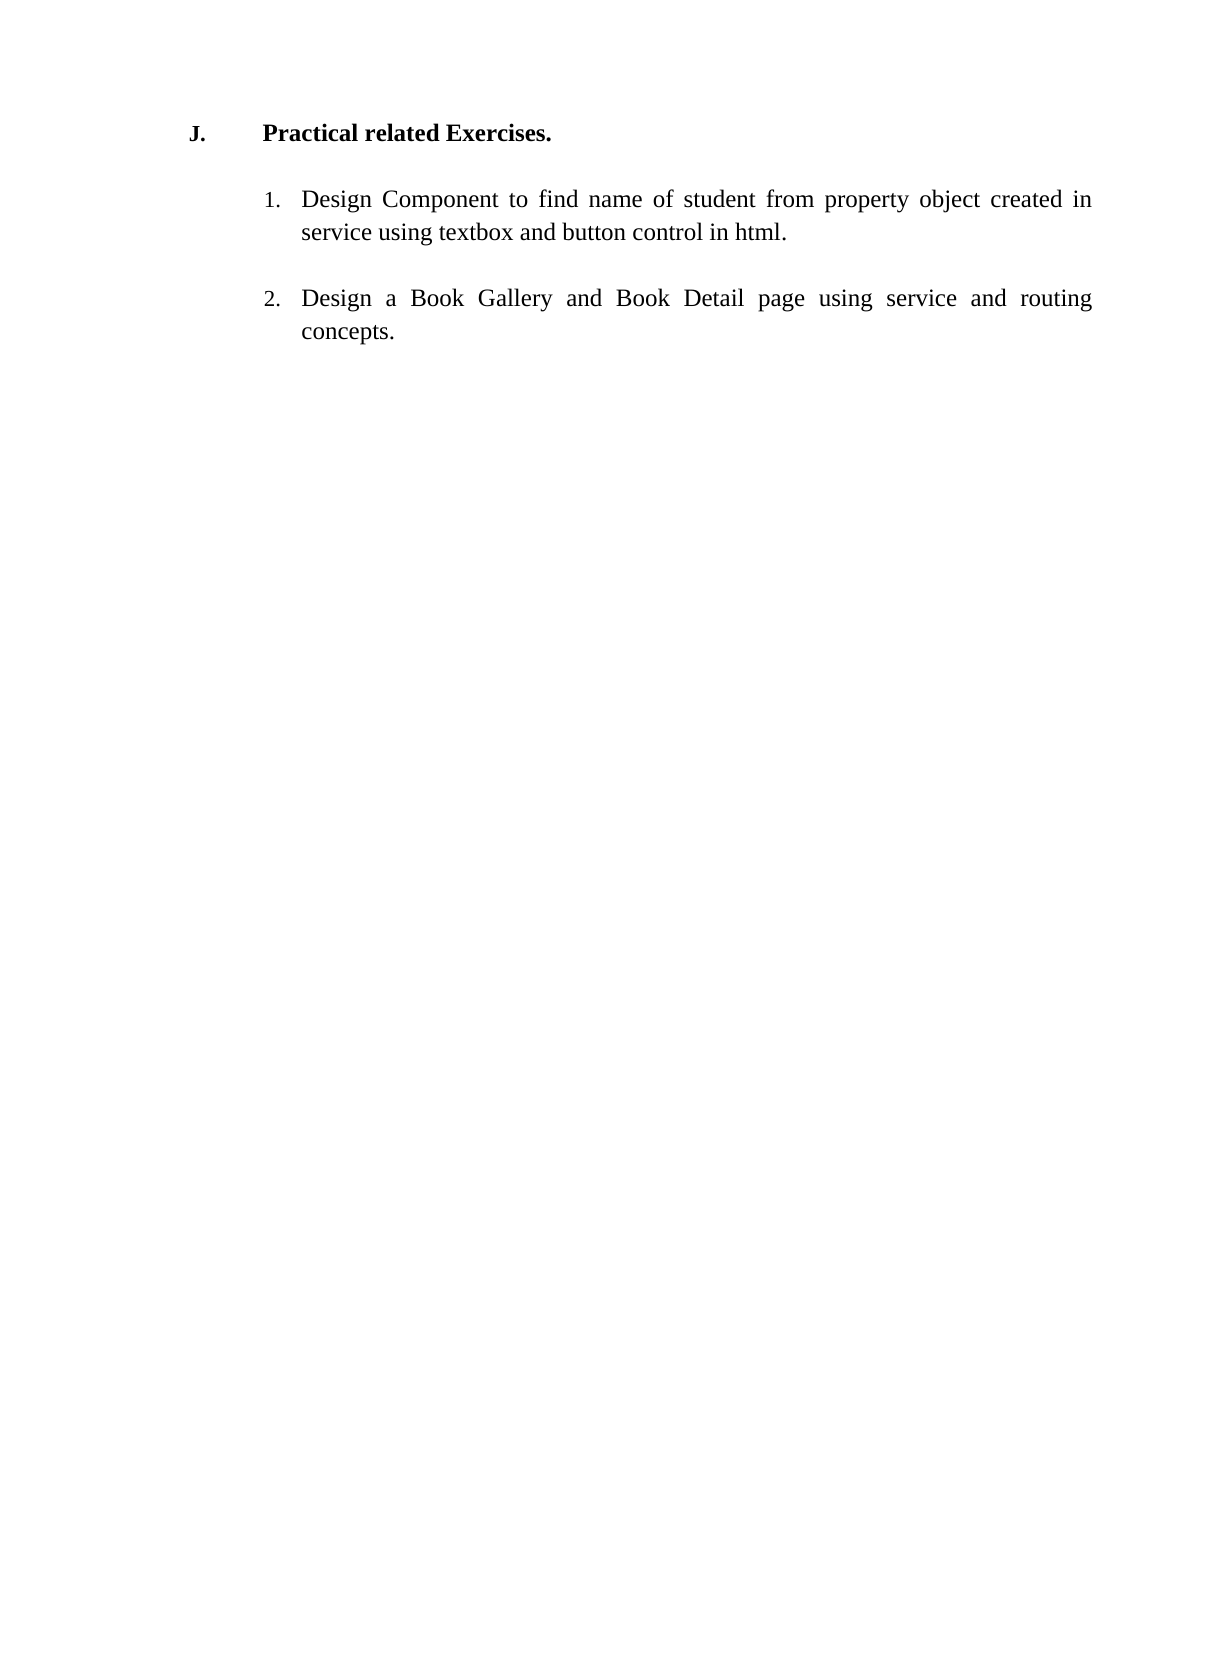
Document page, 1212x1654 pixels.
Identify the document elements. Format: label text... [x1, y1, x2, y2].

list Practical related Exercises. [188, 118, 1093, 147]
list Design a Book Gallery and Book Detail page using service and routing concepts. [264, 283, 1093, 345]
list Design Component to find name of student from property object created in service using textbox and button control in html. [264, 184, 1093, 246]
